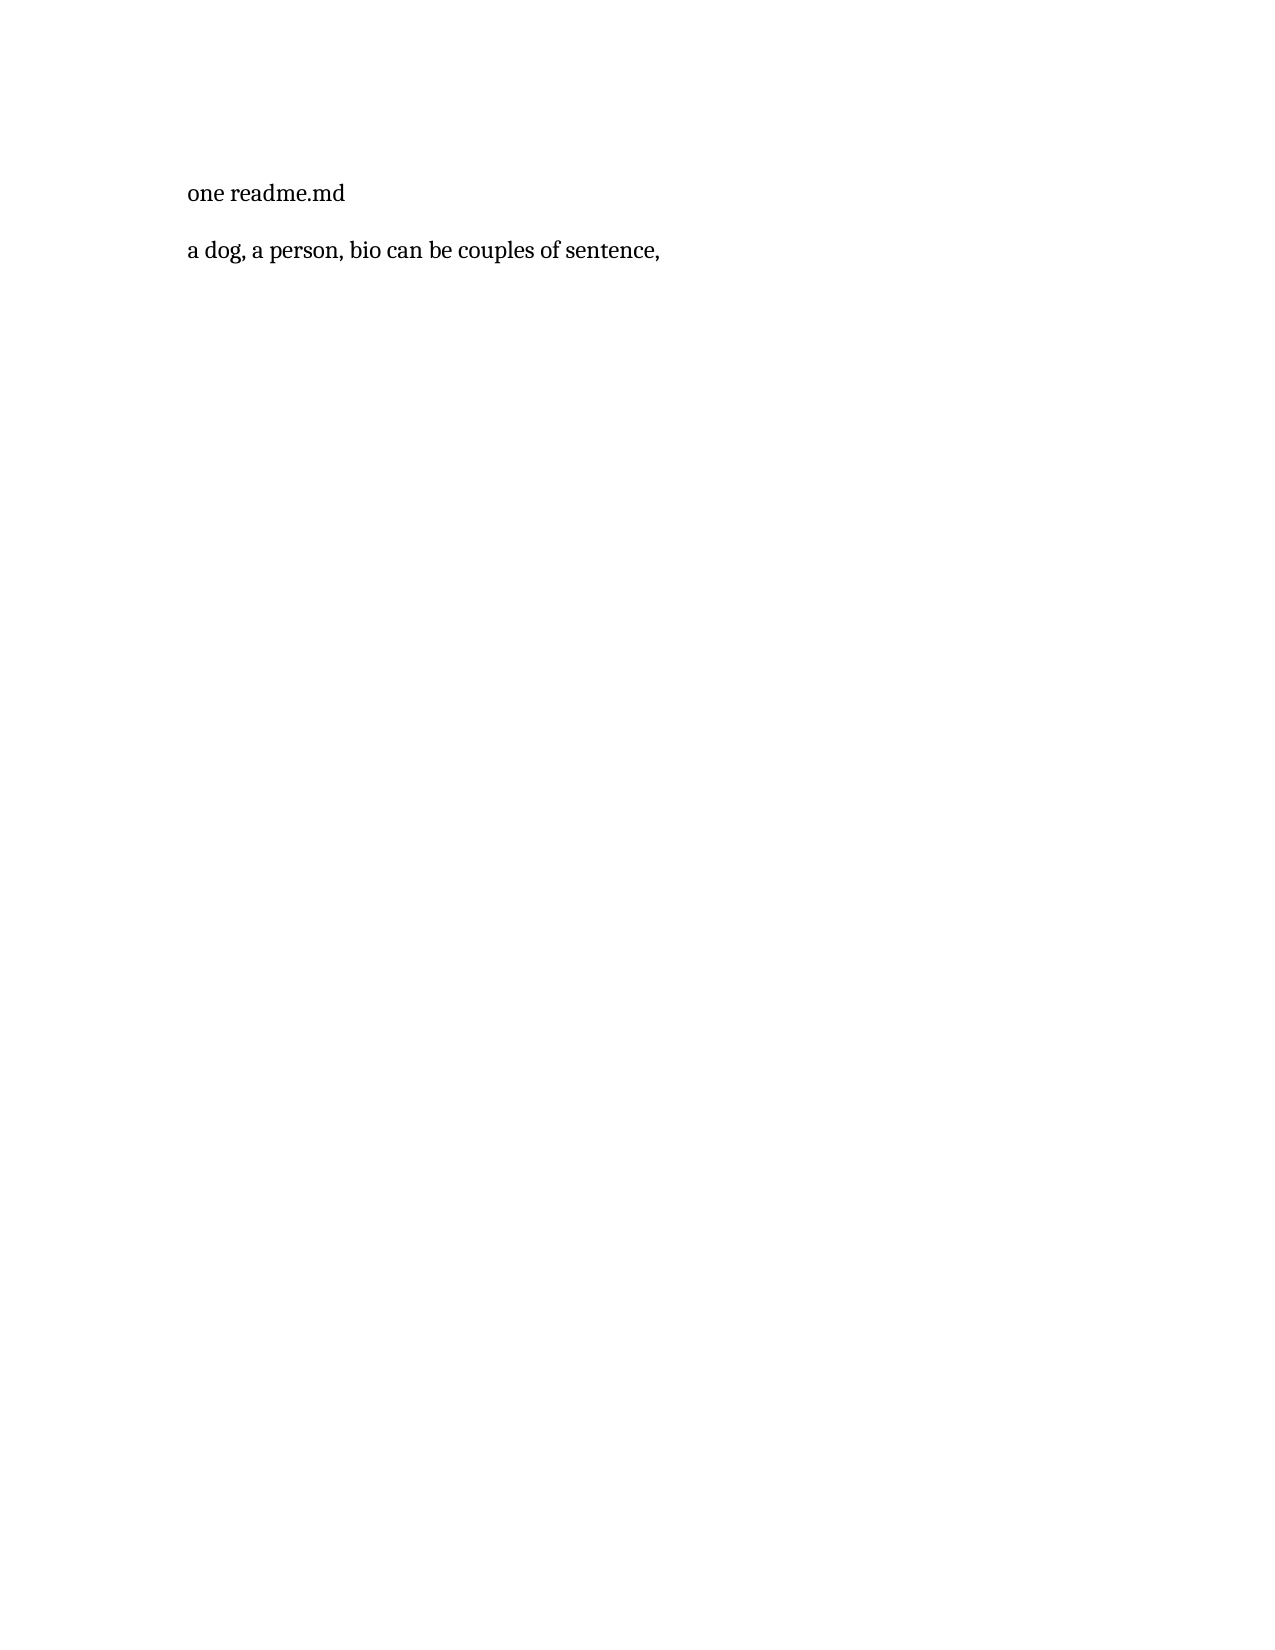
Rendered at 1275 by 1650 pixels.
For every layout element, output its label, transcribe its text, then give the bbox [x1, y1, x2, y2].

text a dog, a person, bio can be couples of sentence, [187, 236, 1087, 265]
text one readme.md [187, 179, 1087, 207]
